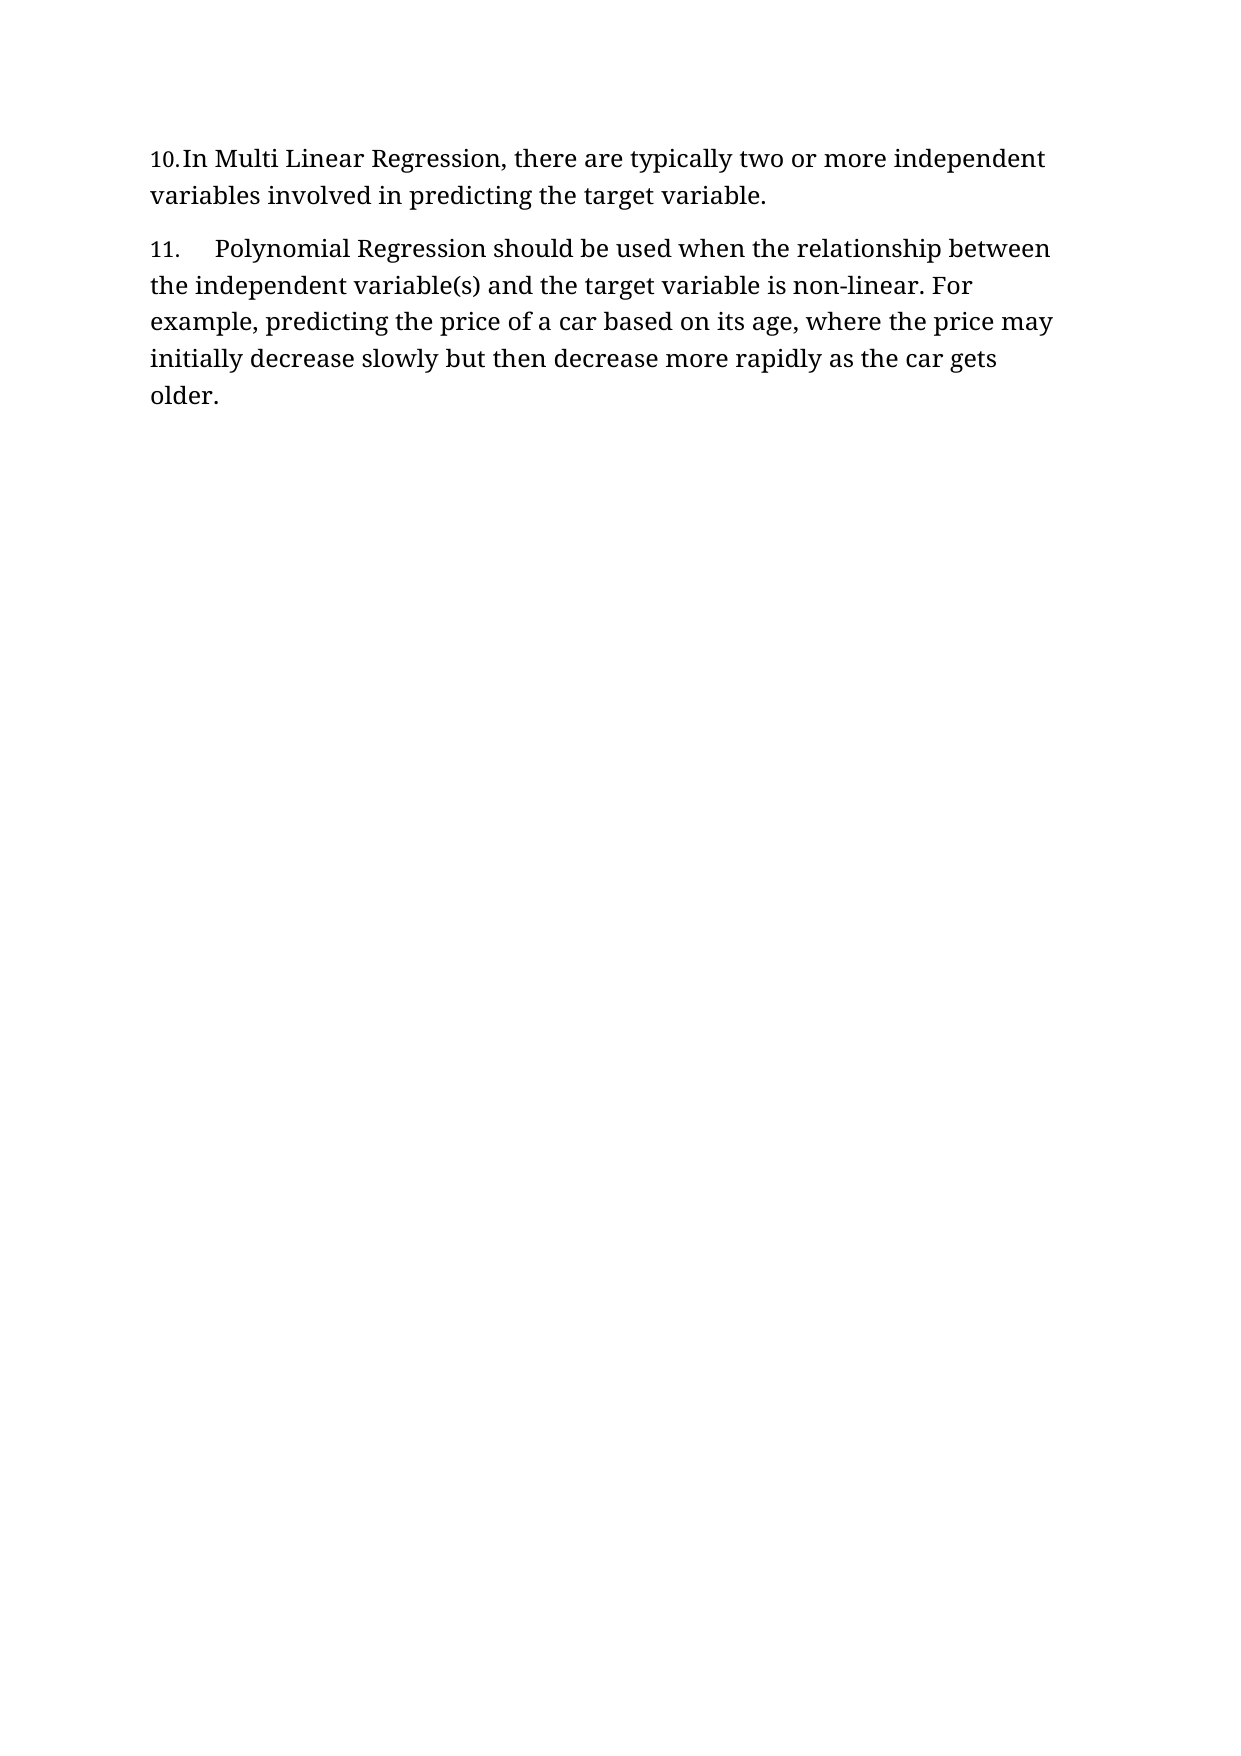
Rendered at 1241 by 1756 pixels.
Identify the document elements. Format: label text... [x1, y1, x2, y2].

list In Multi Linear Regression, there are typically two or more independent variables involved in predicting the target variable. [150, 142, 1081, 211]
list Polynomial Regression should be used when the relationship between the independent variable(s) and the target variable is non-linear. For example, predicting the price of a car based on its age, where the price may initially decrease slowly but then decrease more rapidly as the car gets older. [150, 232, 1059, 411]
